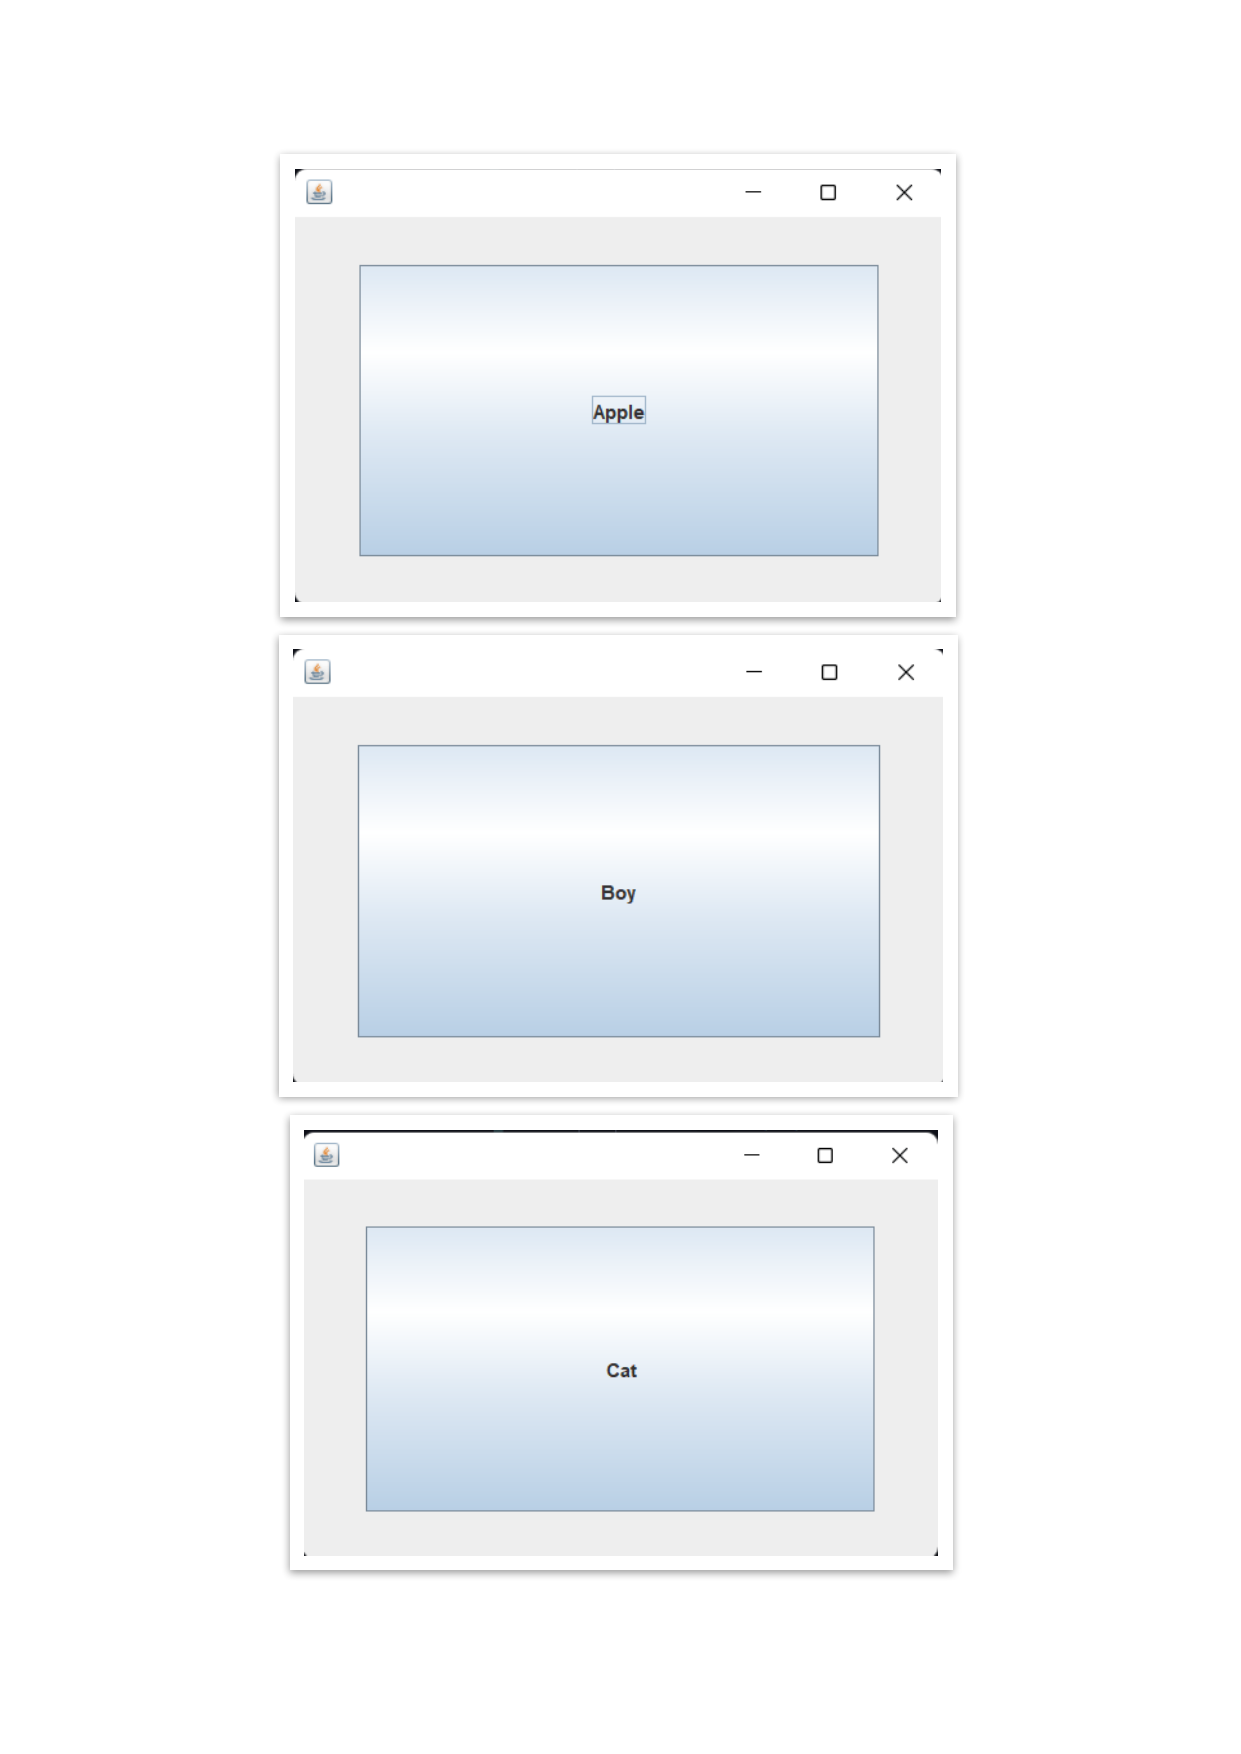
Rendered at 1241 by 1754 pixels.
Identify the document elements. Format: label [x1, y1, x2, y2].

picture [304, 1130, 938, 1556]
picture [295, 169, 941, 602]
picture [293, 649, 943, 1082]
